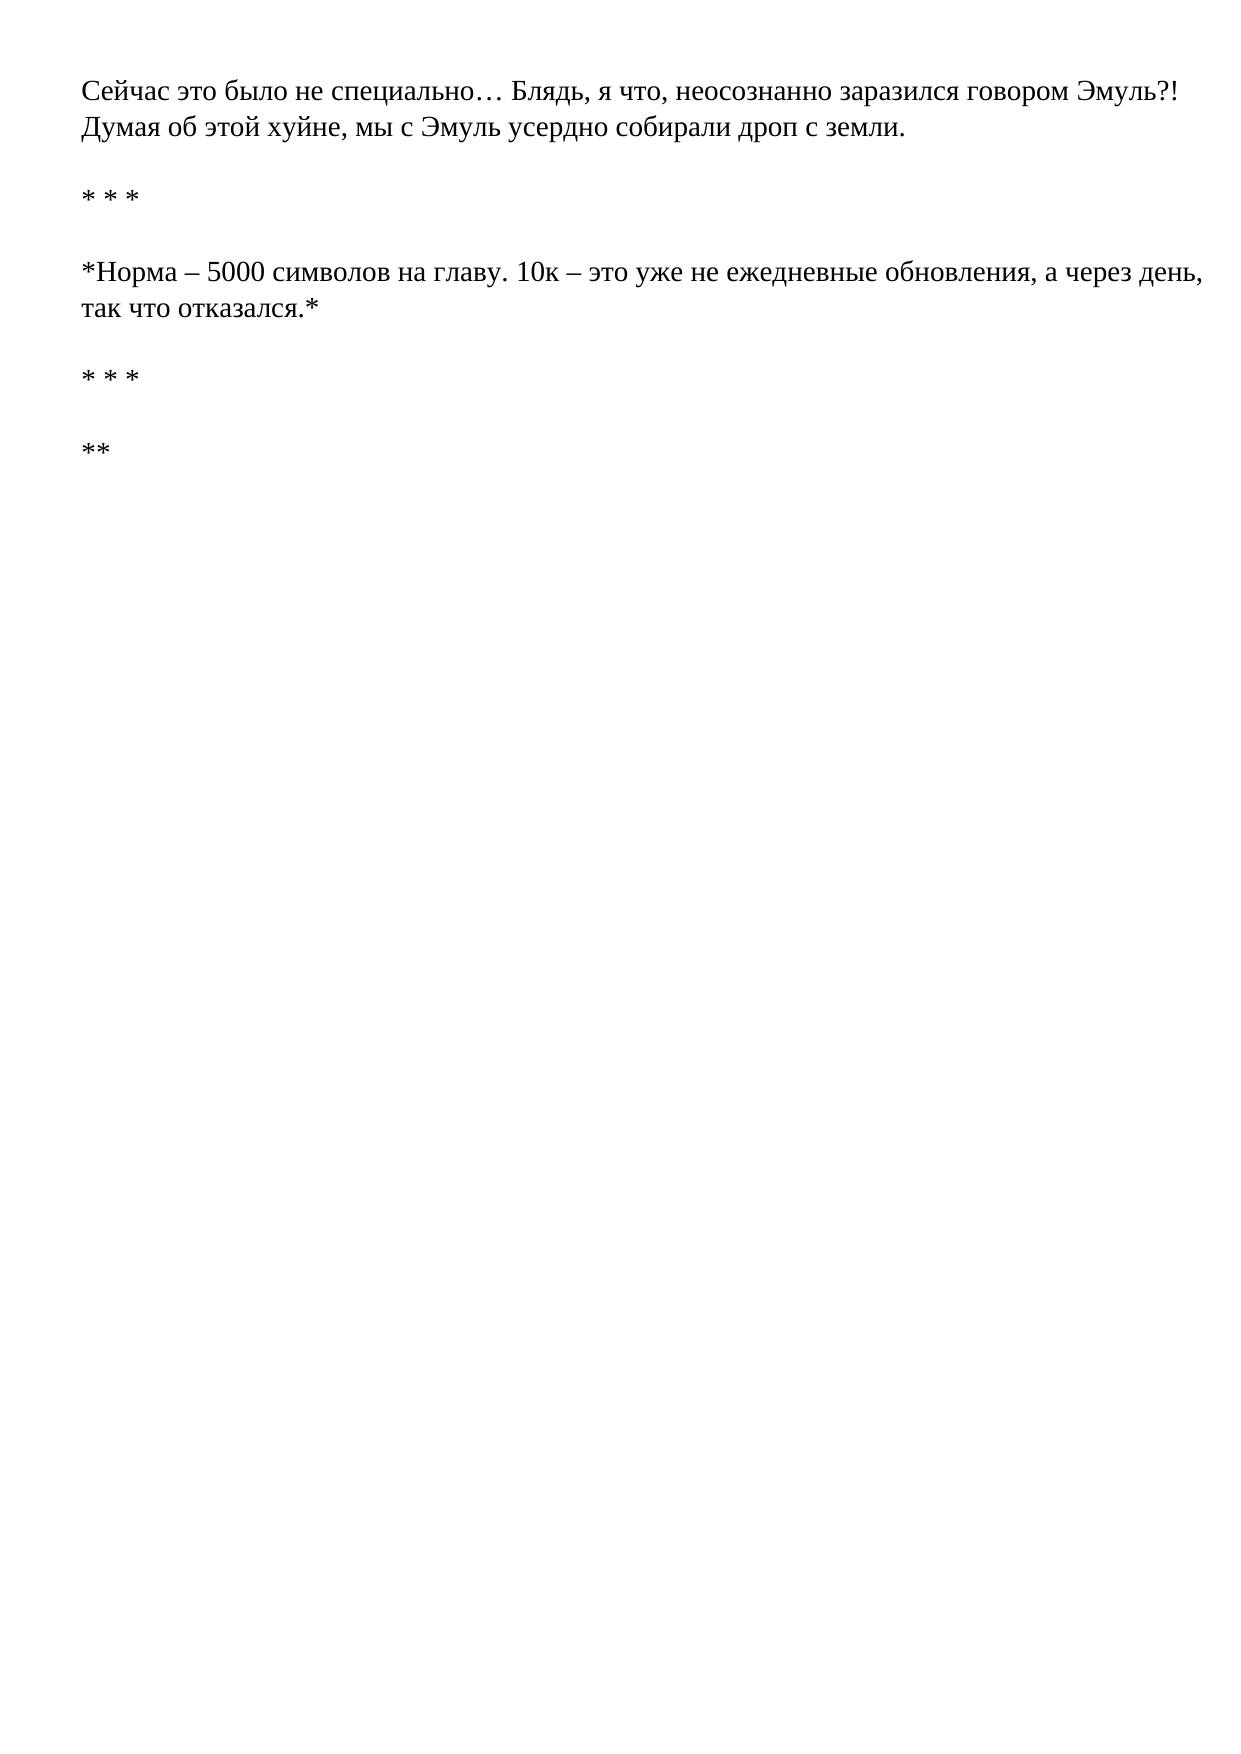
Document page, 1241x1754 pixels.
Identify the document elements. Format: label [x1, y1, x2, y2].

text [81, 37, 1215, 468]
